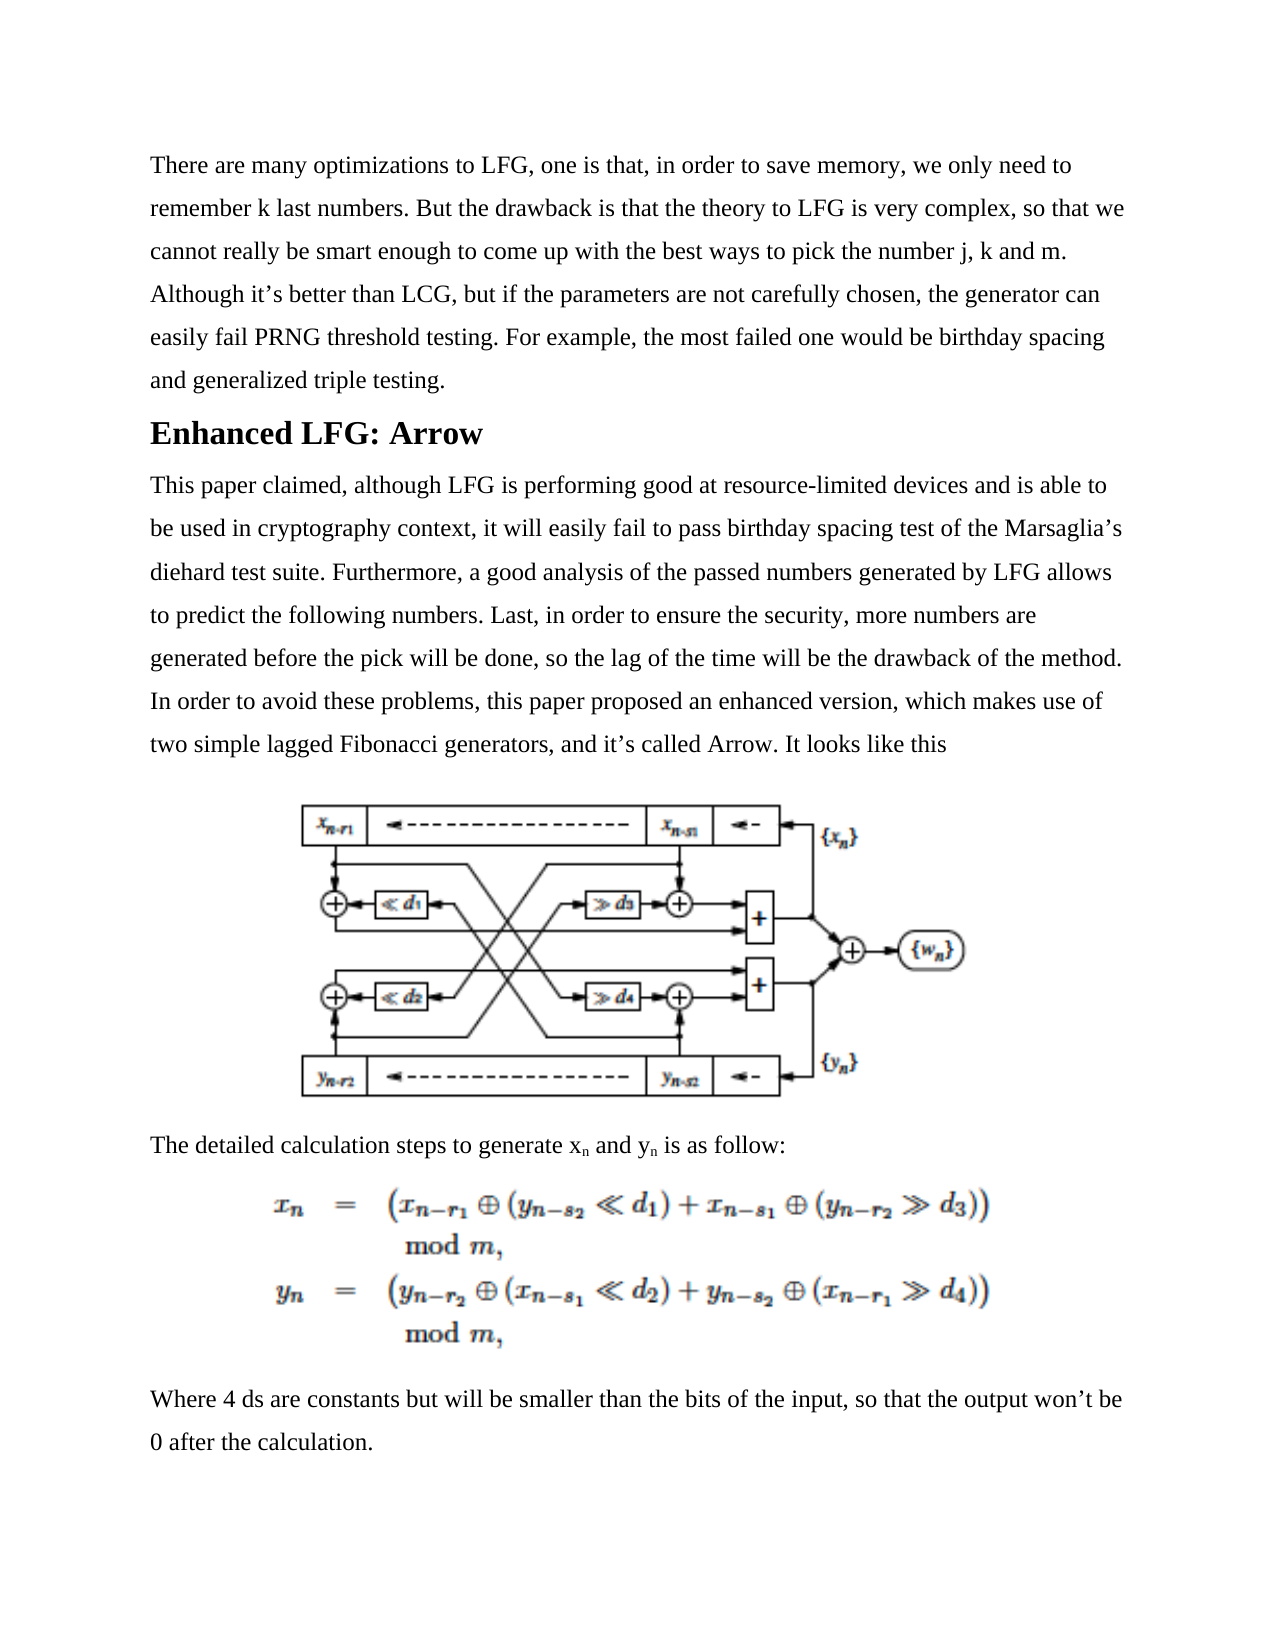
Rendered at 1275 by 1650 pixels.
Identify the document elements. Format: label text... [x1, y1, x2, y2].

text There are many optimizations to LFG, one is that, in order to save memory, we only need to remember k last numbers. But the drawback is that the theory to LFG is very complex, so that we cannot really be smart enough to come up with the best ways to pick the number j, k and m. [150, 150, 1125, 265]
text The detailed calculation steps to generate xn and yn is as follow: [150, 1130, 1125, 1159]
subtitle Enhanced LFG: Arrow [150, 413, 1125, 451]
text This paper claimed, although LFG is performing good at resource-limited devices and is able to be used in cryptography context, it will easily fail to pass birthday spacing test of the Marsaglia’s diehard test suite. Furthermore, a good analysis of the passed numbers generated by LFG allows to predict the following numbers. Last, in order to ensure the security, more numbers are generated before the pick will be done, so the lag of the time will be the drawback of the method. [150, 470, 1125, 672]
picture [277, 772, 998, 1116]
text In order to avoid these problems, this paper proposed an enhanced version, which makes use of two simple lagged Fibonacci generators, and it’s called Arrow. It looks like this [150, 686, 1125, 758]
text Although it’s better than LCG, but if the parameters are not carefully chosen, the generator can easily fail PRNG threshold testing. For example, the most failed one would be birthday spacing and generalized triple testing. [150, 279, 1125, 394]
text Where 4 ds are constants but will be smaller than the bits of the input, so that the output won’t be 0 after the calculation. [150, 1384, 1125, 1456]
picture [254, 1173, 1021, 1370]
